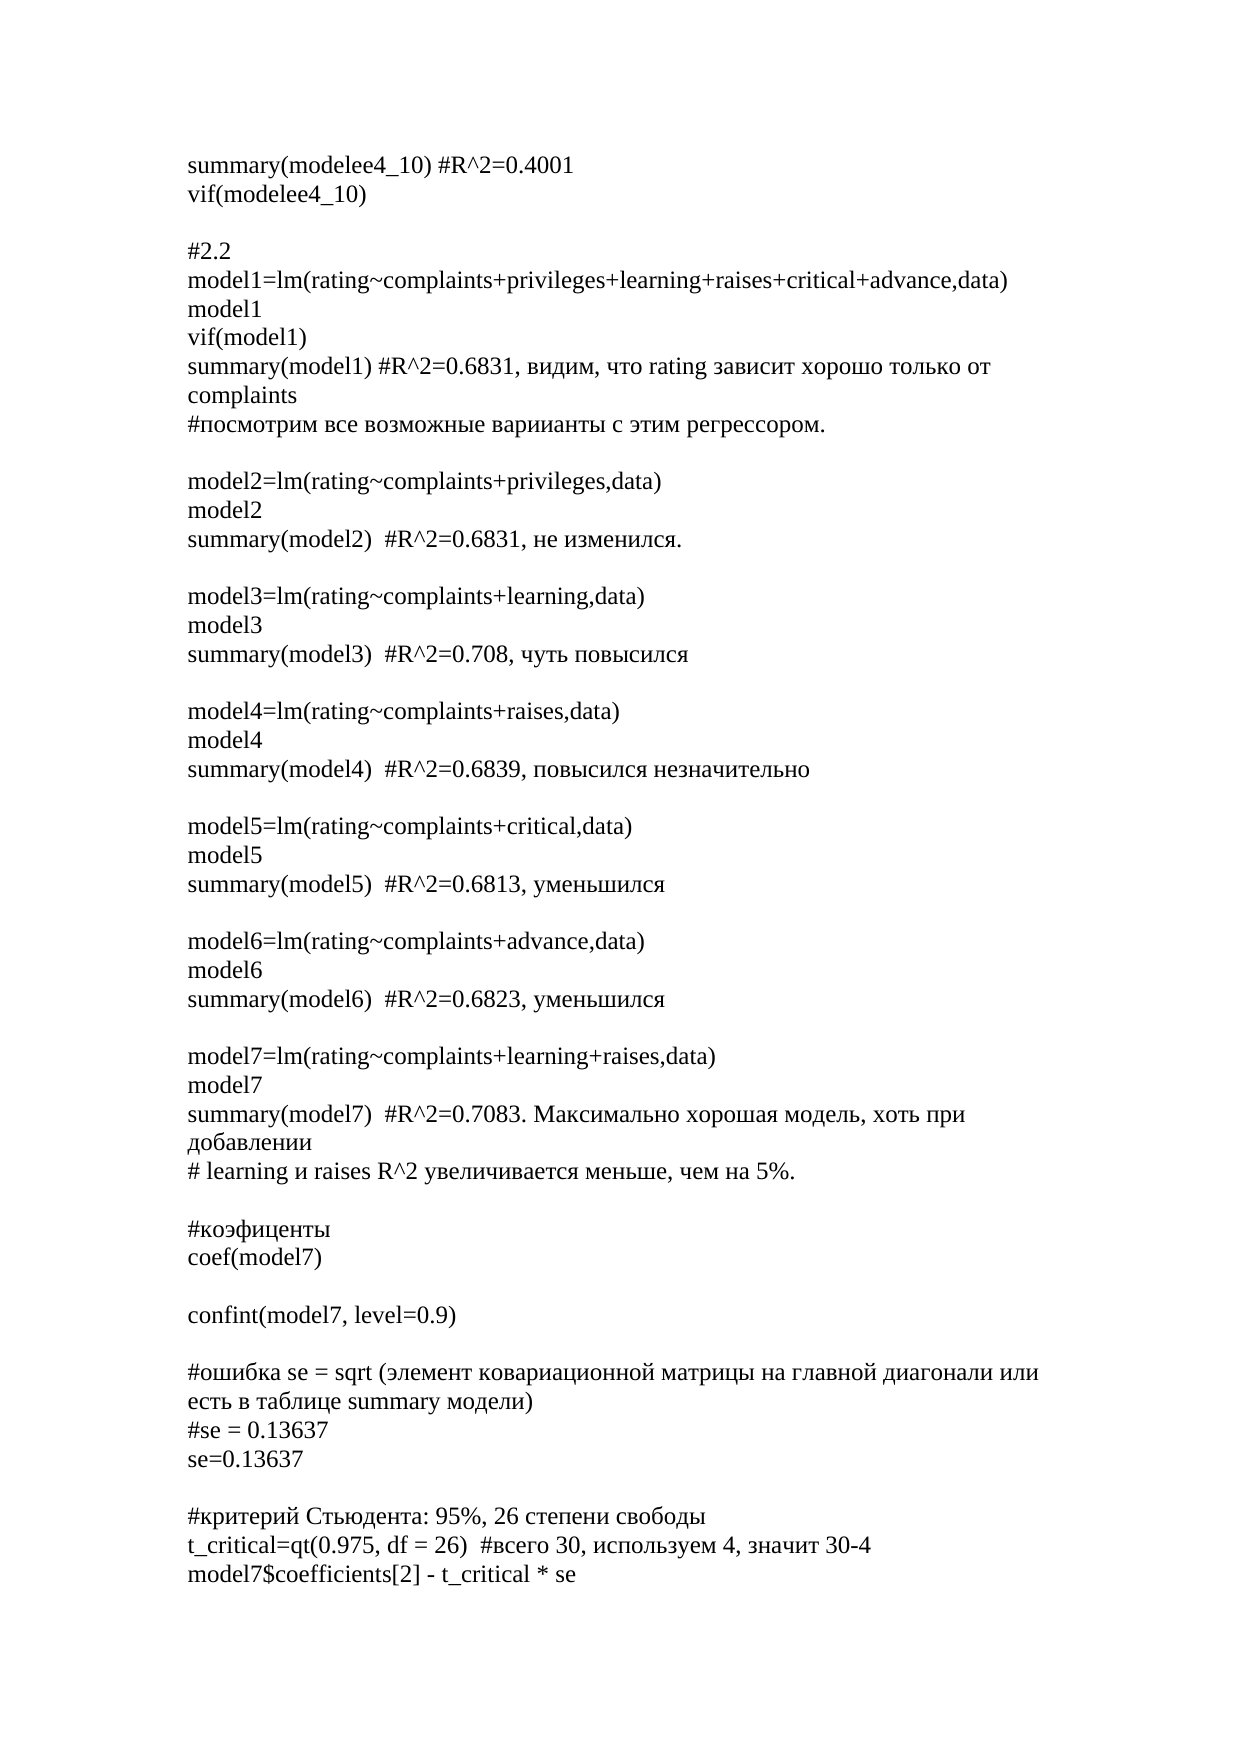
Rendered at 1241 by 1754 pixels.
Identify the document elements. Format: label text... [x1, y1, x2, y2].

text summary(model4) #R^2=0.6839, повысился незначительно [187, 754, 1053, 782]
text t_critical=qt(0.975, df = 26) #всего 30, используем 4, значит 30-4 [187, 1530, 1053, 1559]
text model6 [187, 955, 1053, 984]
text #se = 0.13637 [187, 1415, 1053, 1444]
text #коэфиценты [187, 1214, 1053, 1242]
text summary(model1) #R^2=0.6831, видим, что rating зависит хорошо только от complaints [187, 351, 1053, 409]
text summary(model7) #R^2=0.7083. Максимально хорошая модель, хоть при добавлении [187, 1099, 1053, 1156]
text model1 [187, 294, 1053, 322]
text # learning и raises R^2 увеличивается меньше, чем на 5%. [187, 1156, 1053, 1185]
text confint(model7, level=0.9) [187, 1300, 1053, 1329]
text model2 [187, 495, 1053, 524]
text model7=lm(rating~complaints+learning+raises,data) [187, 1041, 1053, 1070]
text summary(model6) #R^2=0.6823, уменьшился [187, 984, 1053, 1012]
text model3=lm(rating~complaints+learning,data) [187, 581, 1053, 610]
text #посмотрим все возможные вариианты с этим регрессором. [187, 409, 1053, 437]
text #2.2 [187, 236, 1053, 265]
text summary(modelee4_10) #R^2=0.4001 [187, 150, 1053, 179]
text vif(model1) [187, 322, 1053, 351]
text model7$coefficients[2] - t_critical * se [187, 1559, 1053, 1587]
text model6=lm(rating~complaints+advance,data) [187, 926, 1053, 955]
text coef(model7) [187, 1242, 1053, 1271]
text summary(model3) #R^2=0.708, чуть повысился [187, 639, 1053, 667]
text model1=lm(rating~complaints+privileges+learning+raises+critical+advance,data) [187, 265, 1053, 294]
text summary(model2) #R^2=0.6831, не изменился. [187, 524, 1053, 552]
text model5=lm(rating~complaints+critical,data) [187, 811, 1053, 840]
text #ошибка se = sqrt (элемент ковариационной матрицы на главной диагонали или есть в таблице summary модели) [187, 1357, 1053, 1415]
text model3 [187, 610, 1053, 639]
text model2=lm(rating~complaints+privileges,data) [187, 466, 1053, 495]
text model5 [187, 840, 1053, 869]
text model4 [187, 725, 1053, 754]
text summary(model5) #R^2=0.6813, уменьшился [187, 869, 1053, 897]
text model4=lm(rating~complaints+raises,data) [187, 696, 1053, 725]
text model7 [187, 1070, 1053, 1099]
text #критерий Стьюдента: 95%, 26 степени свободы [187, 1501, 1053, 1530]
text vif(modelee4_10) [187, 179, 1053, 207]
text se=0.13637 [187, 1444, 1053, 1472]
